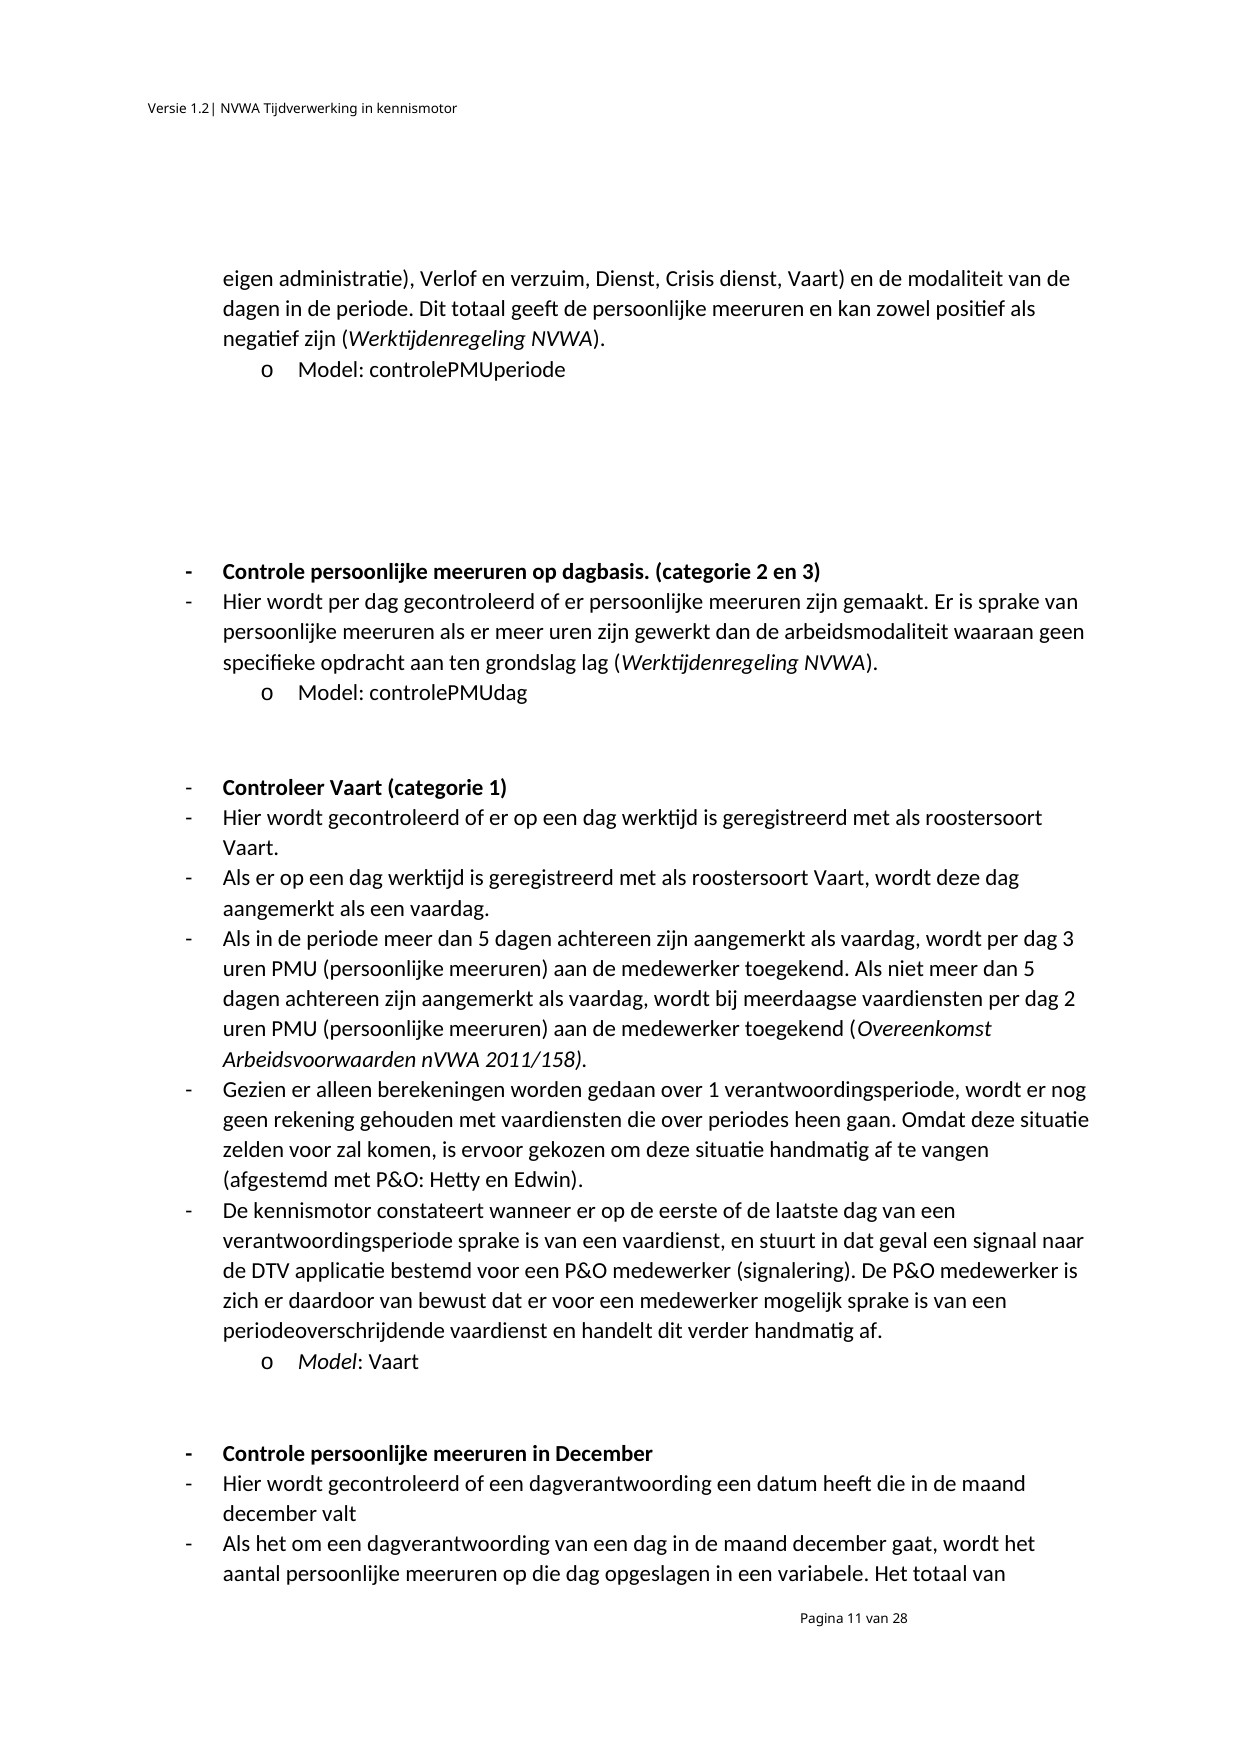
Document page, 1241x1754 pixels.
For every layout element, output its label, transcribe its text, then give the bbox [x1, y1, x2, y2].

list De kennismotor constateert wanneer er op de eerste of de laatste dag van een verantwoordingsperiode sprake is van een vaardienst, en stuurt in dat geval een signaal naar de DTV applicatie bestemd voor een P&O medewerker (signalering). De P&O medewerker is zich er daardoor van bewust dat er voor een medewerker mogelijk sprake is van een periodeoverschrijdende vaardienst en handelt dit verder handmatig af. [185, 1196, 1093, 1345]
list Als in de periode meer dan 5 dagen achtereen zijn aangemerkt als vaardag, wordt per dag 3 uren PMU (persoonlijke meeruren) aan de medewerker toegekend. Als niet meer dan 5 dagen achtereen zijn aangemerkt als vaardag, wordt bij meerdaagse vaardiensten per dag 2 uren PMU (persoonlijke meeruren) aan de medewerker toegekend (Overeenkomst Arbeidsvoorwaarden nVWA 2011/158). [185, 924, 1093, 1073]
list Hier wordt gecontroleerd of een dagverantwoording een datum heeft die in de maand december valt [185, 1469, 1093, 1527]
list Als er op een dag werktijd is geregistreerd met als roostersoort Vaart, wordt deze dag aangemerkt als een vaardag. [185, 863, 1093, 922]
list Hier wordt gecontroleerd of er op een dag werktijd is geregistreerd met als roostersoort Vaart. [185, 803, 1093, 861]
list Controleer Vaart (categorie 1) [185, 773, 1093, 801]
list Model: controlePMUdag [260, 678, 1093, 707]
list Model: Vaart [260, 1347, 1093, 1376]
list Controle persoonlijke meeruren in December [185, 1439, 1093, 1467]
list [185, 264, 1093, 353]
list Controle persoonlijke meeruren op dagbasis. (categorie 2 en 3) [185, 557, 1093, 585]
list Model: controlePMUperiode [260, 355, 1093, 384]
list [185, 1529, 1093, 1588]
list Hier wordt per dag gecontroleerd of er persoonlijke meeruren zijn gemaakt. Er is sprake van persoonlijke meeruren als er meer uren zijn gewerkt dan de arbeidsmodaliteit waaraan geen specifieke opdracht aan ten grondslag lag (Werktijdenregeling NVWA). [185, 587, 1093, 676]
list Gezien er alleen berekeningen worden gedaan over 1 verantwoordingsperiode, wordt er nog geen rekening gehouden met vaardiensten die over periodes heen gaan. Omdat deze situatie zelden voor zal komen, is ervoor gekozen om deze situatie handmatig af te vangen (afgestemd met P&O: Hetty en Edwin). [185, 1075, 1093, 1194]
